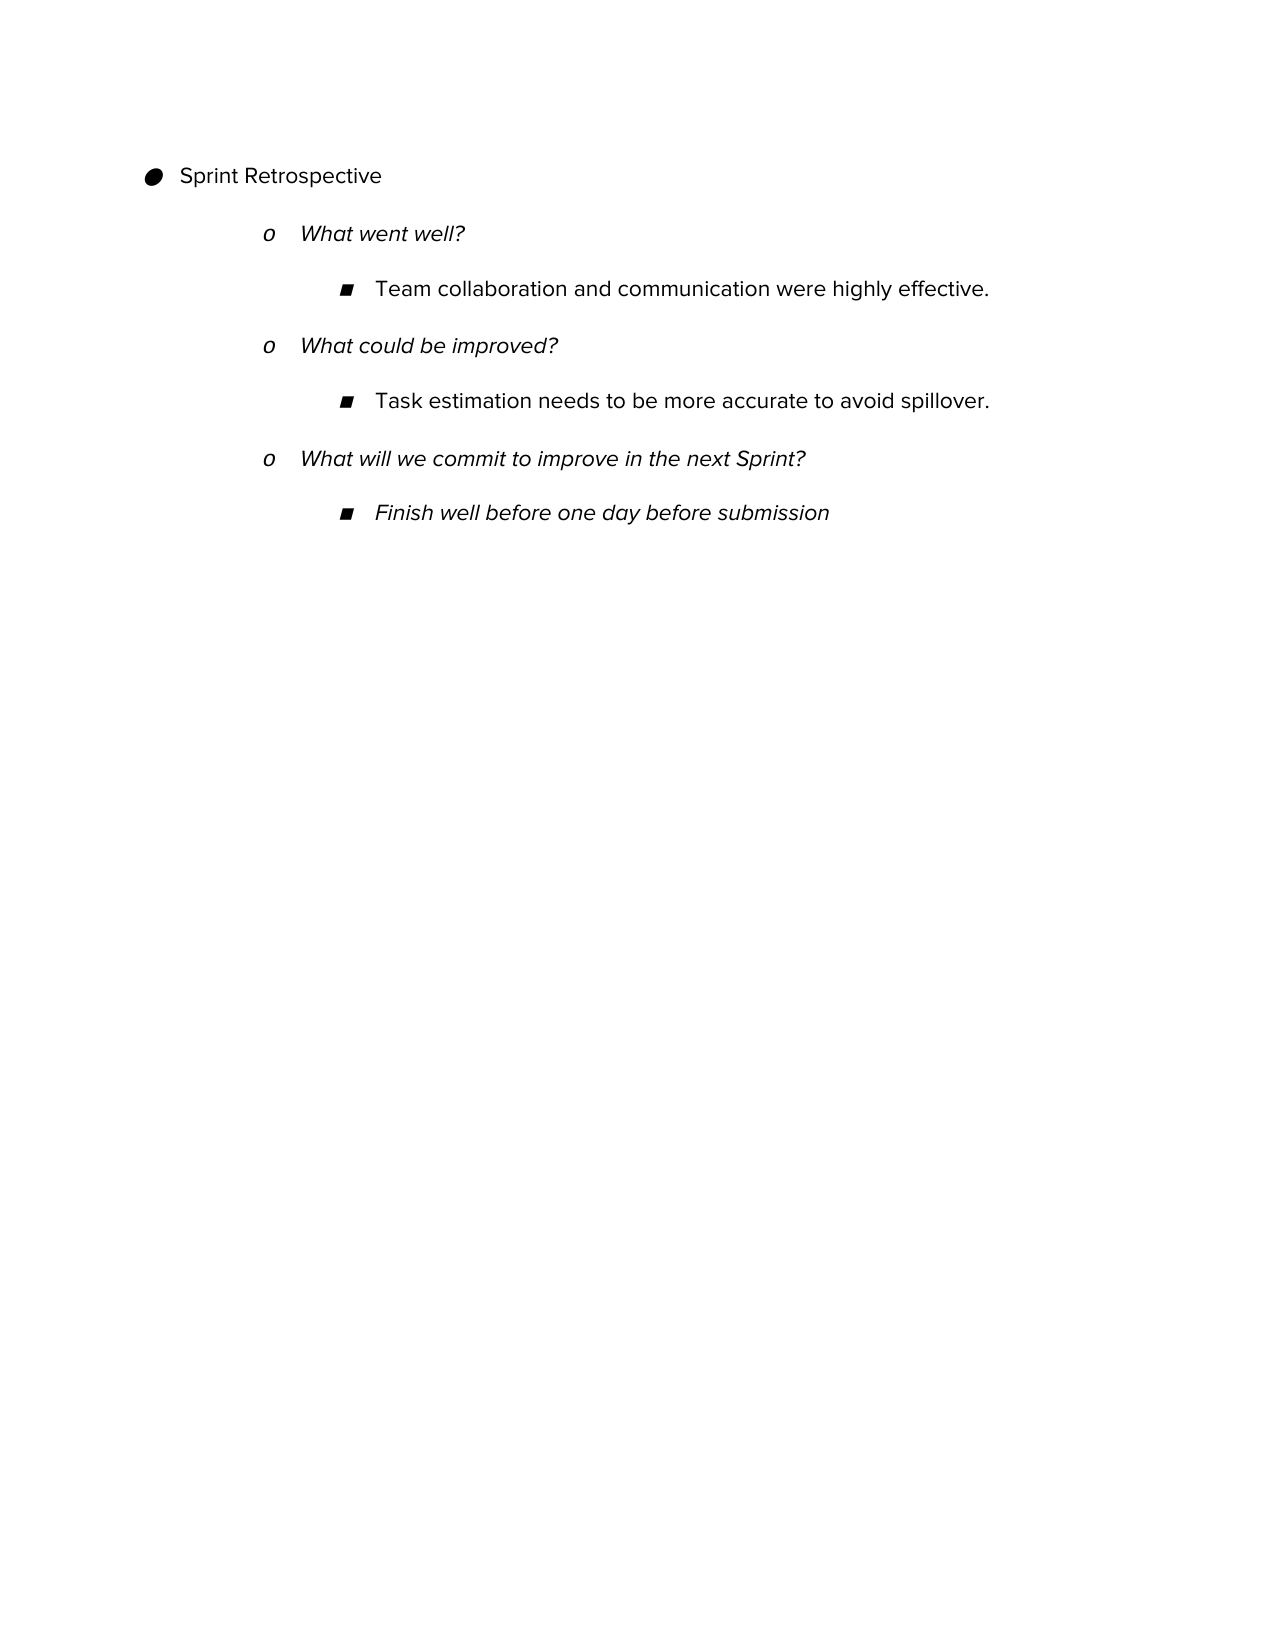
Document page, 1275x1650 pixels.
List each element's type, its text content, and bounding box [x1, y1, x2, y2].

list What could be improved? [262, 333, 1125, 361]
list Sprint Retrospective [142, 150, 1125, 197]
list Team collaboration and communication were highly effective. [337, 262, 1125, 309]
list What went well? [262, 220, 1125, 248]
list Task estimation needs to be more accurate to avoid spillover. [337, 374, 1125, 422]
list Finish well before one day before submission [337, 487, 1125, 534]
list What will we commit to improve in the next Sprint? [262, 445, 1125, 473]
